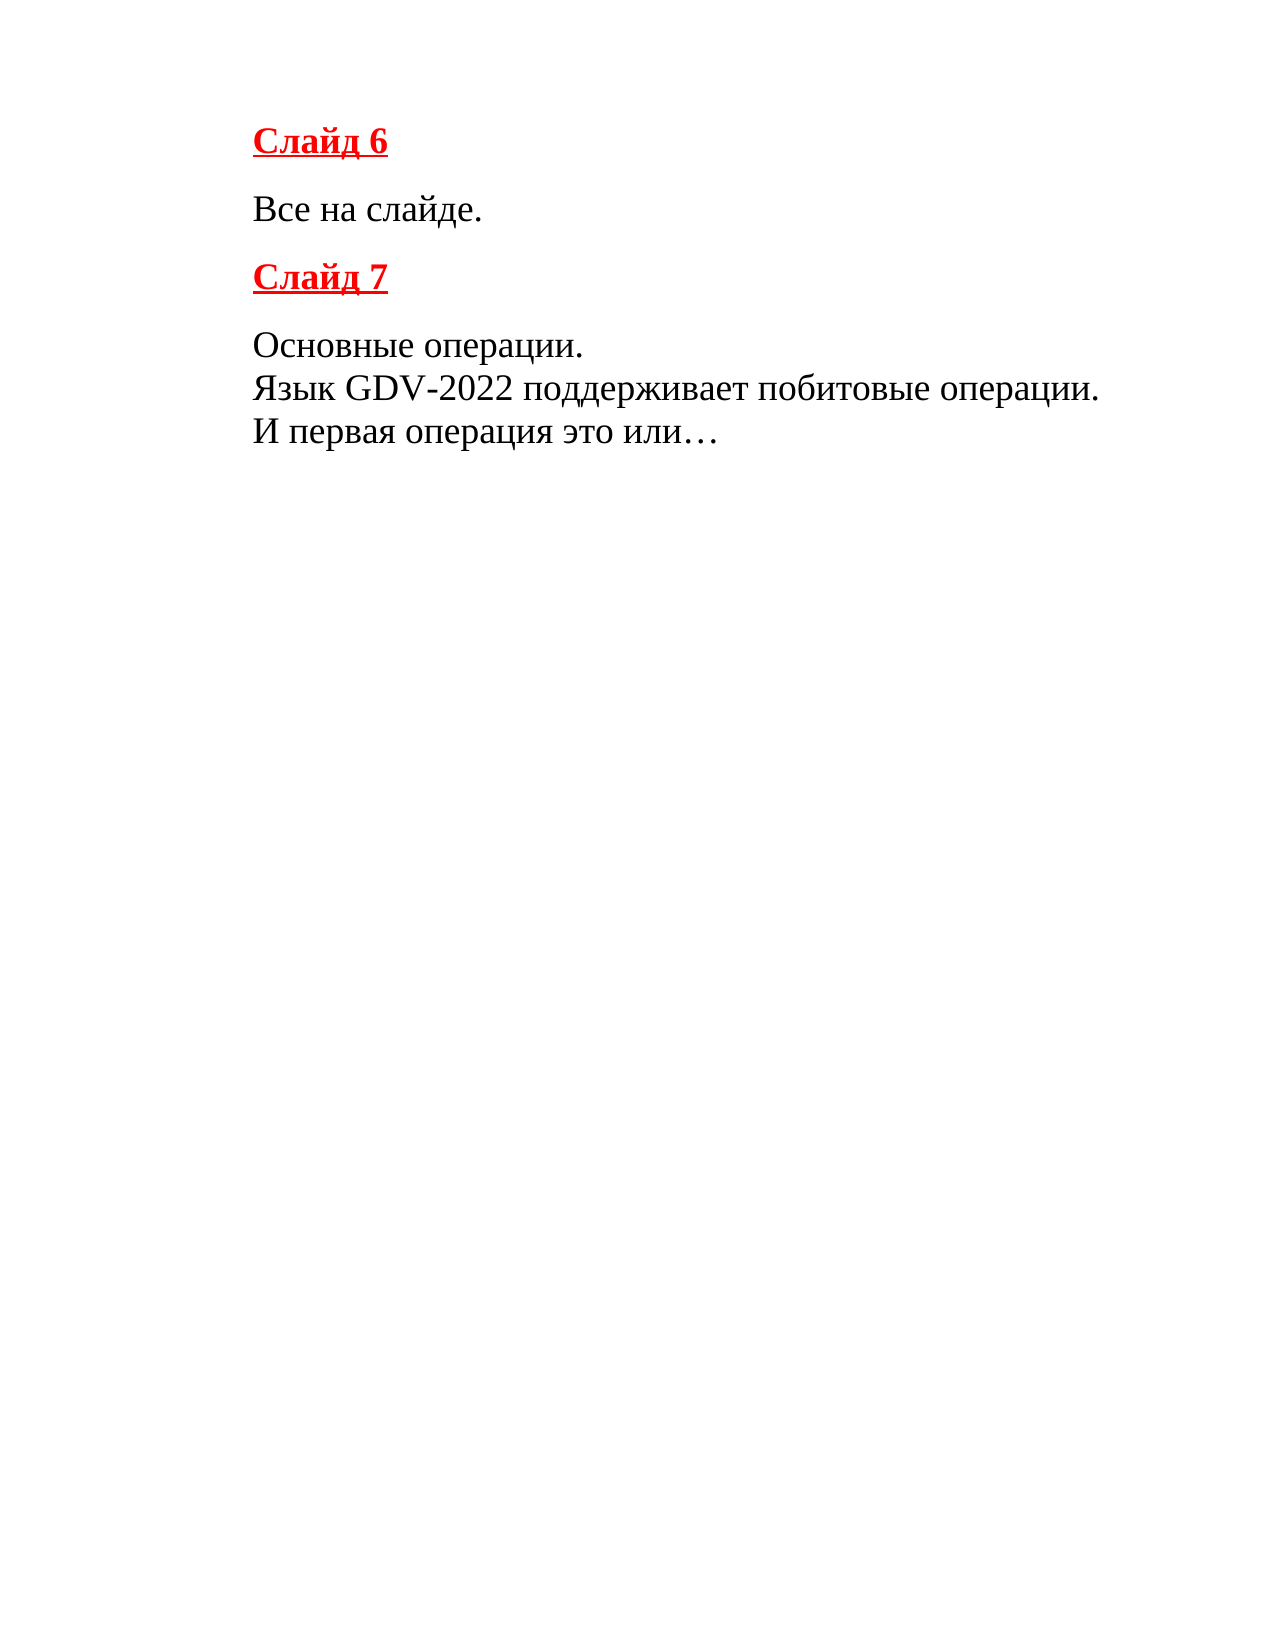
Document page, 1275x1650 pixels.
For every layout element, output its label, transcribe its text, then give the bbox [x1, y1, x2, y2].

text И первая операция это или… [177, 409, 1186, 452]
subtitle Слайд 7 [177, 254, 1186, 297]
text Все на слайде. [177, 186, 1186, 229]
subtitle Слайд 6 [177, 118, 1186, 161]
text Язык GDV-2022 поддерживает побитовые операции. [177, 366, 1186, 409]
text Основные операции. [177, 322, 1186, 366]
